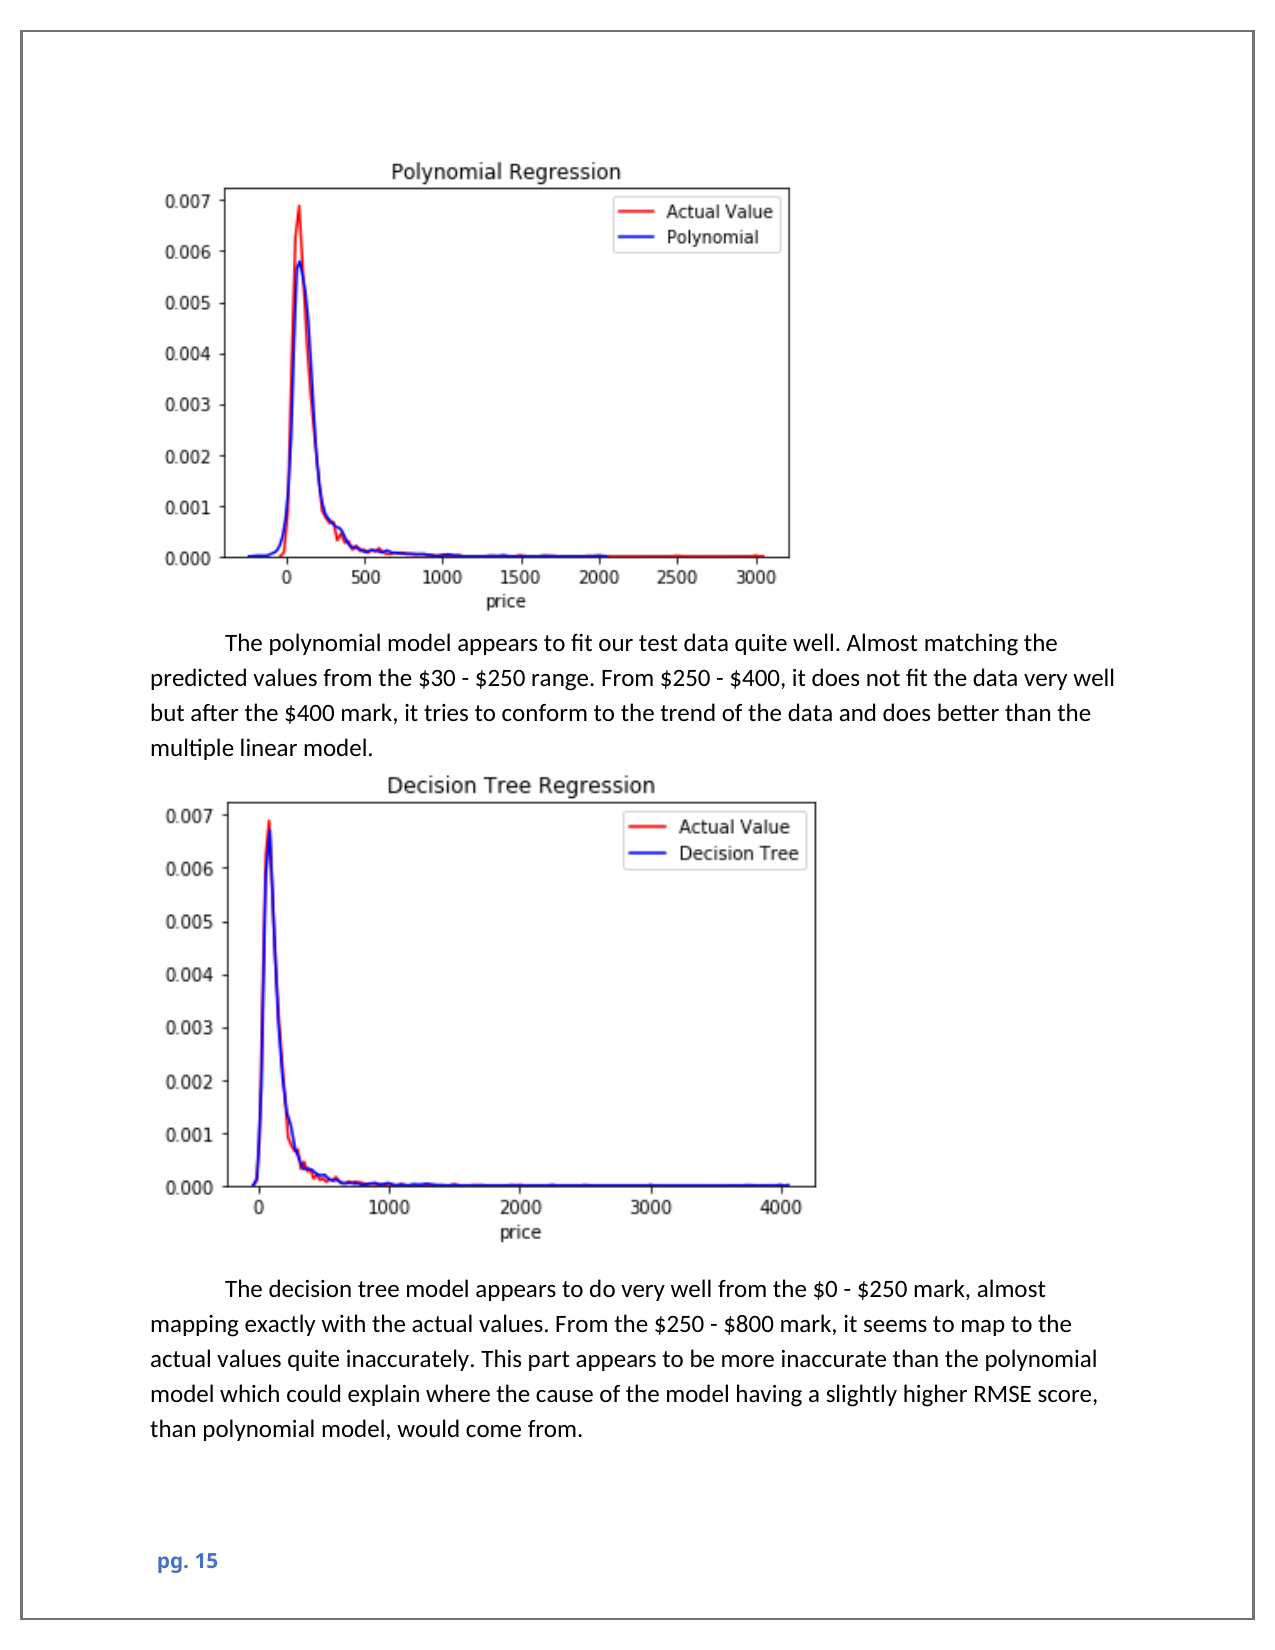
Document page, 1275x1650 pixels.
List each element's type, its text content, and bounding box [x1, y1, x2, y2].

picture [150, 767, 836, 1269]
text The polynomial model appears to fit our test data quite well. Almost matching the predicted values from the $30 - $250 range. From $250 - $400, it does not fit the data very well but after the $400 mark, it tries to conform to the trend of the data and does better than the multiple linear model. [150, 628, 1125, 763]
text The decision tree model appears to do very well from the $0 - $250 mark, almost mapping exactly with the actual values. From the $250 - $800 mark, it seems to map to the actual values quite inaccurately. This part appears to be more inaccurate than the polynomial model which could explain where the cause of the model having a slightly higher RMSE score, than polynomial model, would come from. [150, 1273, 1125, 1444]
picture [150, 150, 818, 623]
